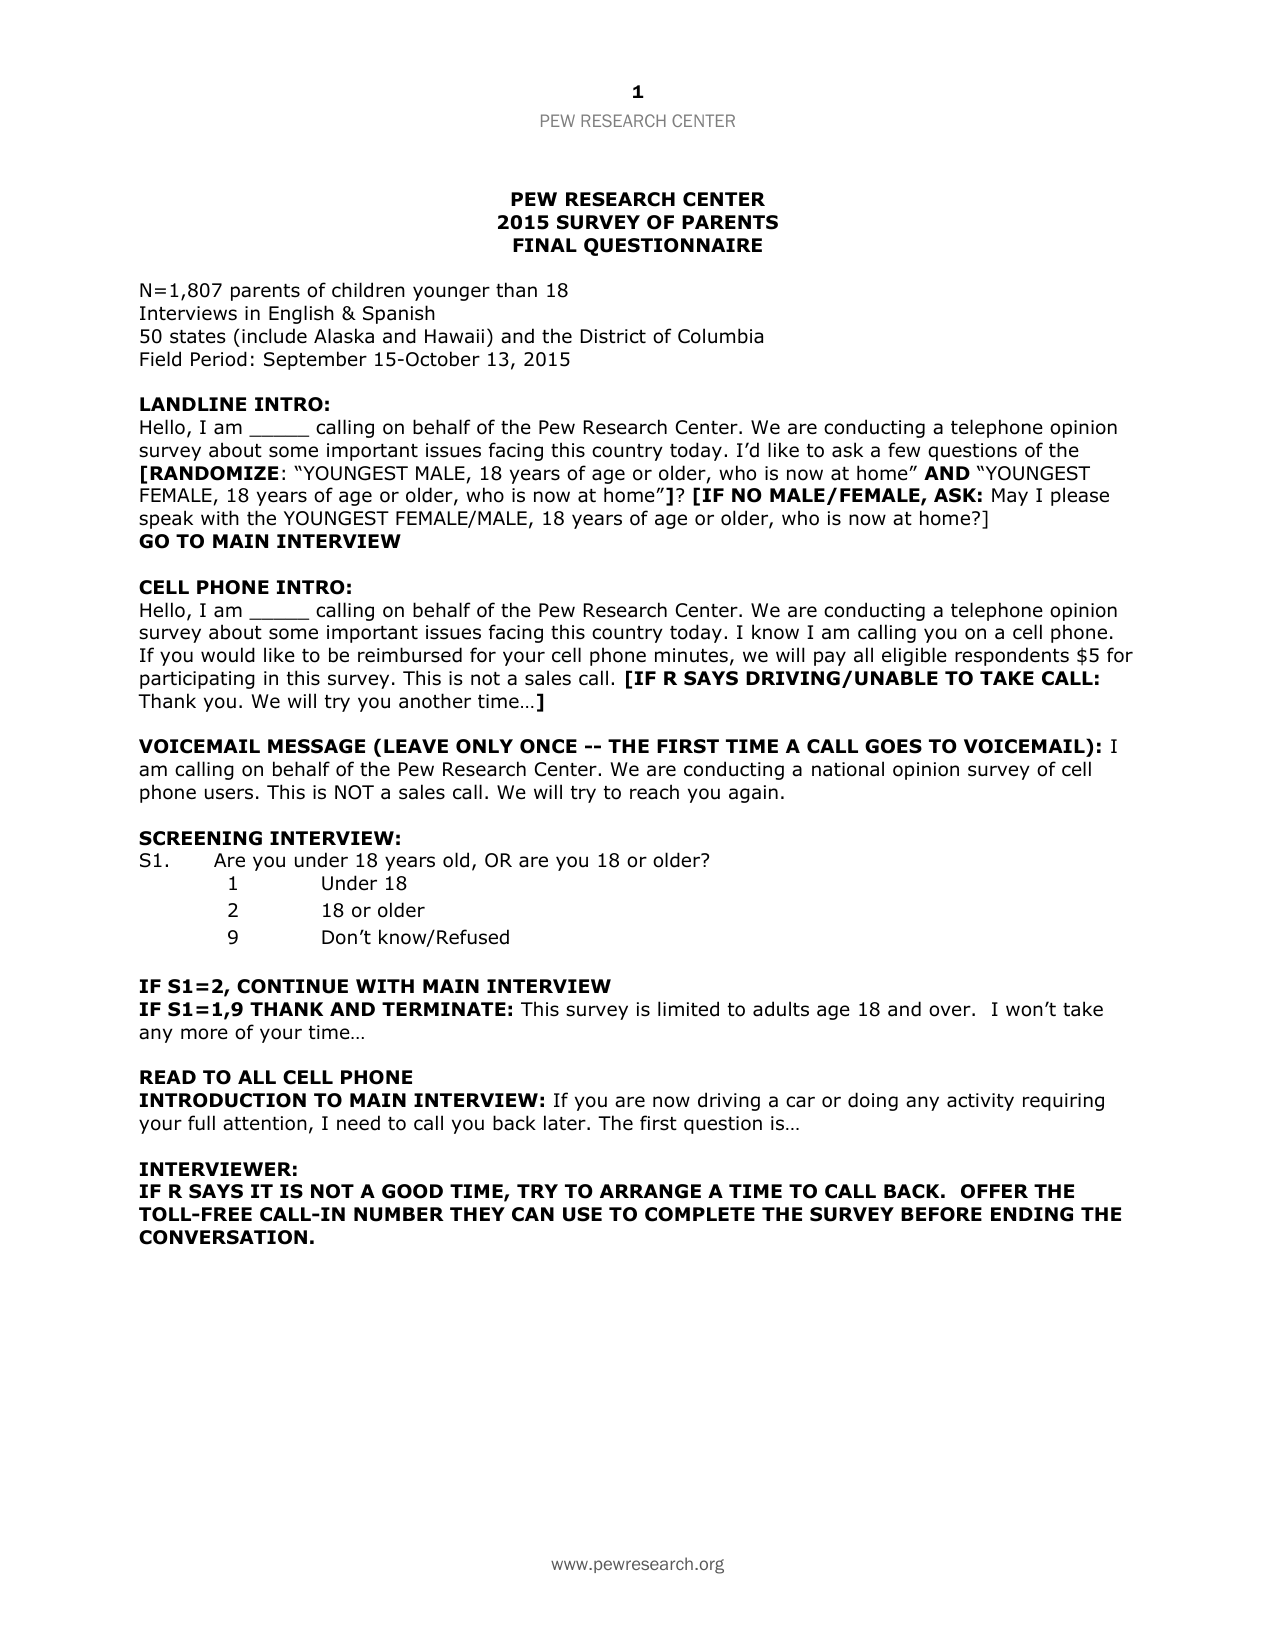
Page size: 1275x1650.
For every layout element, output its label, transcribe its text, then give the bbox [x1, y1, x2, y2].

table_cell 2 [216, 899, 309, 925]
text FINAL QUESTIONNAIRE [139, 233, 1136, 256]
text VOICEMAIL MESSAGE (LEAVE ONLY ONCE -- THE FIRST TIME A CALL GOES TO VOICEMAIL): I am calling on behalf of the Pew Research Center. We are conducting a national opinion survey of cell phone users. This is NOT a sales call. We will try to reach you again. [139, 735, 1136, 803]
table_header Under 18 [309, 872, 712, 898]
table_header 1 [216, 872, 309, 898]
text Hello, I am _____ calling on behalf of the Pew Research Center. We are conducting a telephone opinion survey about some important issues facing this country today. I know I am calling you on a cell phone. If you would like to be reimbursed for your cell phone minutes, we will pay all eligible respondents $5 for participating in this survey. This is not a sales call. [IF R SAYS DRIVING/UNABLE TO TAKE CALL: Thank you. We will try you another time…] [139, 598, 1136, 712]
text Hello, I am _____ calling on behalf of the Pew Research Center. We are conducting a telephone opinion survey about some important issues facing this country today. I’d like to ask a few questions of the [RANDOMIZE: “YOUNGEST MALE, 18 years of age or older, who is now at home” AND “YOUNGEST FEMALE, 18 years of age or older, who is now at home”]? [IF NO MALE/FEMALE, ASK: May I please speak with the YOUNGEST FEMALE/MALE, 18 years of age or older, who is now at home?] [139, 416, 1136, 530]
text CELL PHONE INTRO: [139, 575, 1136, 598]
text Interviews in English & Spanish [139, 302, 1136, 324]
text LANDLINE INTRO: [139, 393, 1136, 416]
text 50 states (include Alaska and Hawaii) and the District of Columbia [139, 324, 1136, 347]
text GO TO MAIN INTERVIEW [139, 530, 1136, 552]
table_cell 9 [216, 925, 309, 952]
table_cell 18 or older [309, 899, 712, 925]
text IF S1=2, CONTINUE WITH MAIN INTERVIEW [139, 975, 1136, 997]
text READ TO ALL CELL PHONE [139, 1066, 1136, 1089]
text Field Period: September 15-October 13, 2015 [139, 347, 1136, 370]
text S1. Are you under 18 years old, OR are you 18 or older? [139, 849, 1136, 872]
text INTRODUCTION TO MAIN INTERVIEW: If you are now driving a car or doing any activity requiring your full attention, I need to call you back later. The first question is… [139, 1089, 1136, 1134]
text PEW RESEARCH CENTER [139, 187, 1136, 210]
text N=1,807 parents of children younger than 18 [139, 279, 1136, 302]
table_cell Don’t know/Refused [309, 925, 712, 952]
text SCREENING INTERVIEW: [139, 826, 1136, 849]
text 2015 SURVEY OF PARENTS [139, 210, 1136, 233]
text IF R SAYS IT IS NOT A GOOD TIME, TRY TO ARRANGE A TIME TO CALL BACK. OFFER THE TOLL-FREE CALL-IN NUMBER THEY CAN USE TO COMPLETE THE SURVEY BEFORE ENDING THE CONVERSATION. [139, 1180, 1136, 1248]
text INTERVIEWER: [139, 1157, 1136, 1180]
text IF S1=1,9 THANK AND TERMINATE: This survey is limited to adults age 18 and over. I won’t take any more of your time… [139, 997, 1136, 1043]
